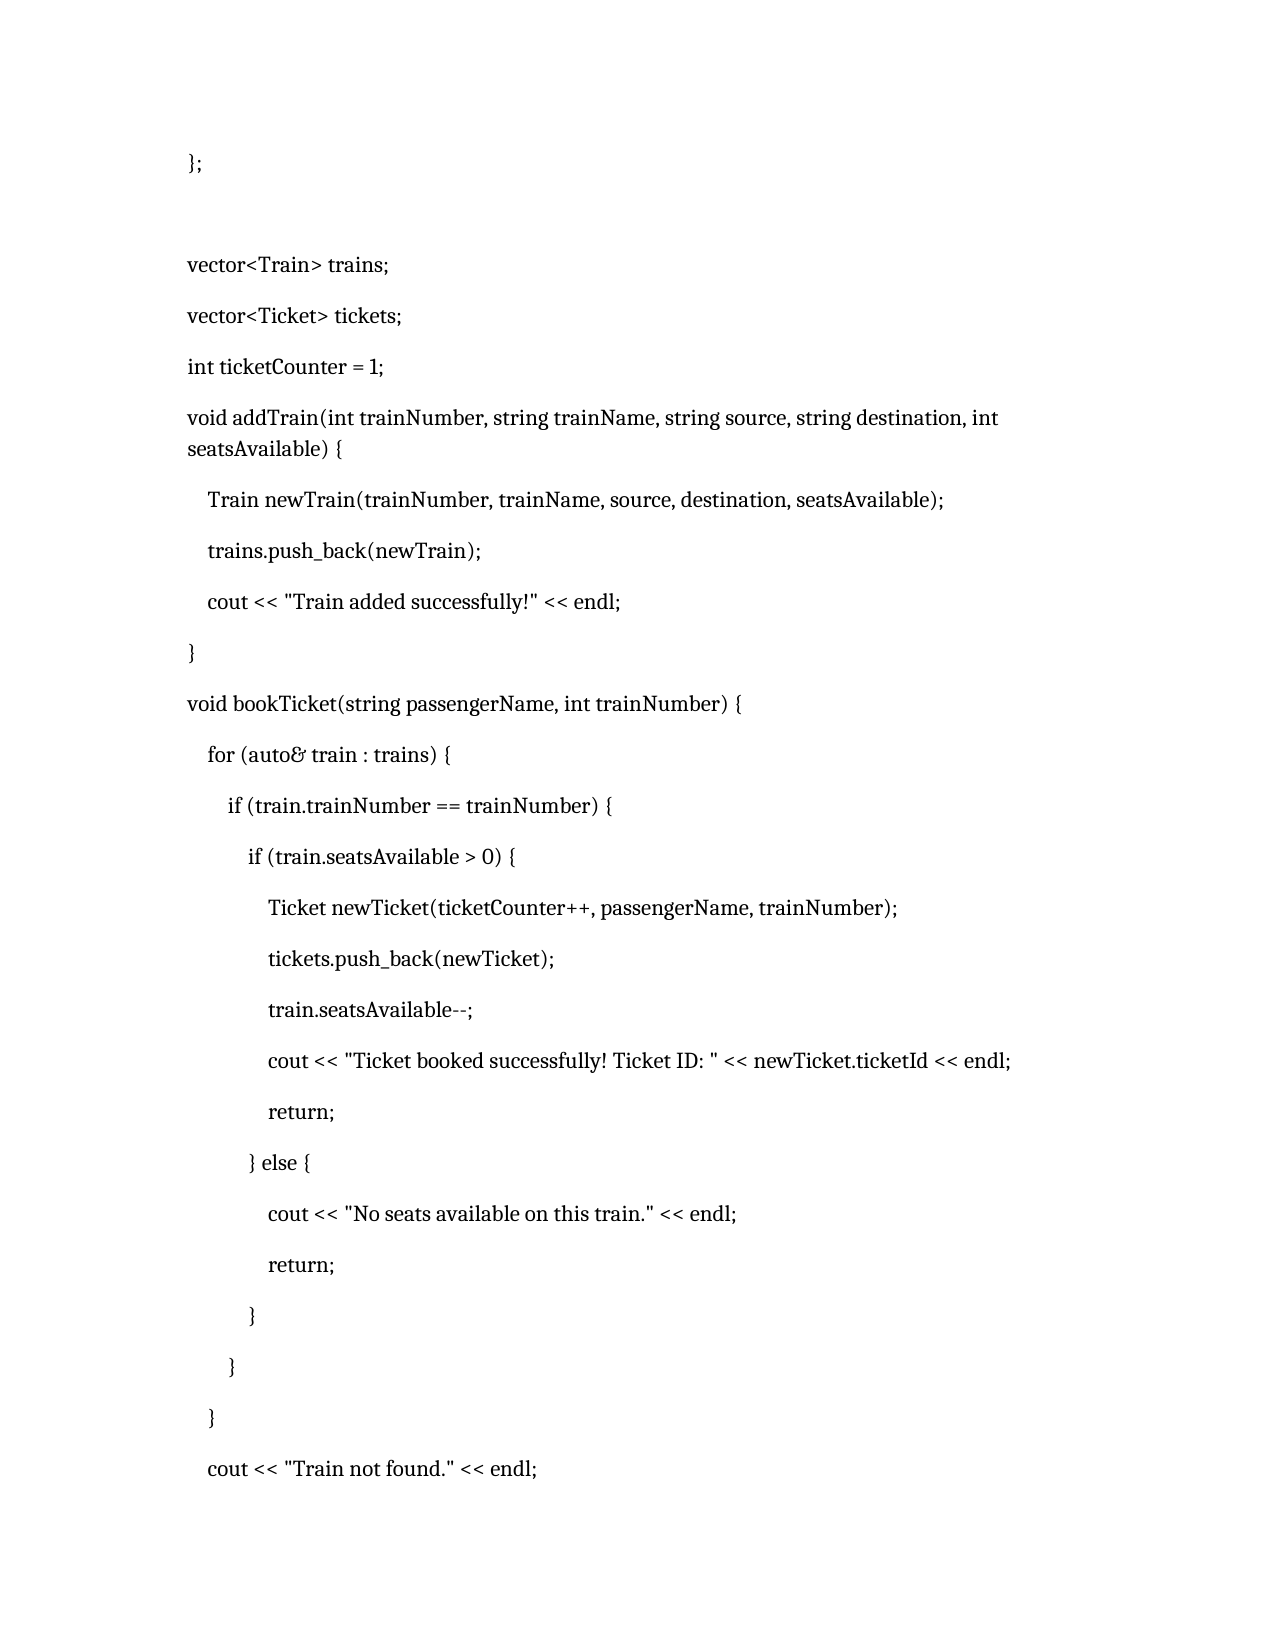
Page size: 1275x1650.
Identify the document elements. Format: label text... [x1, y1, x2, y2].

text cout << "Train not found." << endl; [187, 1456, 1087, 1483]
text cout << "Train added successfully!" << endl; [187, 588, 1087, 615]
text } [187, 639, 1087, 666]
text return; [187, 1252, 1087, 1278]
text } [187, 1354, 1087, 1381]
text vector<Ticket> tickets; [187, 303, 1087, 329]
text int ticketCounter = 1; [187, 354, 1087, 381]
text vector<Train> trains; [187, 252, 1087, 278]
text if (train.seatsAvailable > 0) { [187, 844, 1087, 870]
text Train newTrain(trainNumber, trainName, source, destination, seatsAvailable); [187, 486, 1087, 513]
text return; [187, 1099, 1087, 1125]
text tickets.push_back(newTicket); [187, 946, 1087, 972]
text } else { [187, 1150, 1087, 1176]
text } [187, 1405, 1087, 1432]
text }; [187, 150, 1087, 176]
text void bookTicket(string passengerName, int trainNumber) { [187, 691, 1087, 717]
text } [187, 1303, 1087, 1329]
text trains.push_back(newTrain); [187, 537, 1087, 564]
text void addTrain(int trainNumber, string trainName, string source, string destination, int seatsAvailable) { [187, 405, 1087, 462]
text train.seatsAvailable--; [187, 997, 1087, 1023]
text cout << "No seats available on this train." << endl; [187, 1201, 1087, 1227]
text for (auto& train : trains) { [187, 742, 1087, 768]
text Ticket newTicket(ticketCounter++, passengerName, trainNumber); [187, 895, 1087, 921]
text if (train.trainNumber == trainNumber) { [187, 793, 1087, 819]
text cout << "Ticket booked successfully! Ticket ID: " << newTicket.ticketId << endl; [187, 1048, 1087, 1074]
